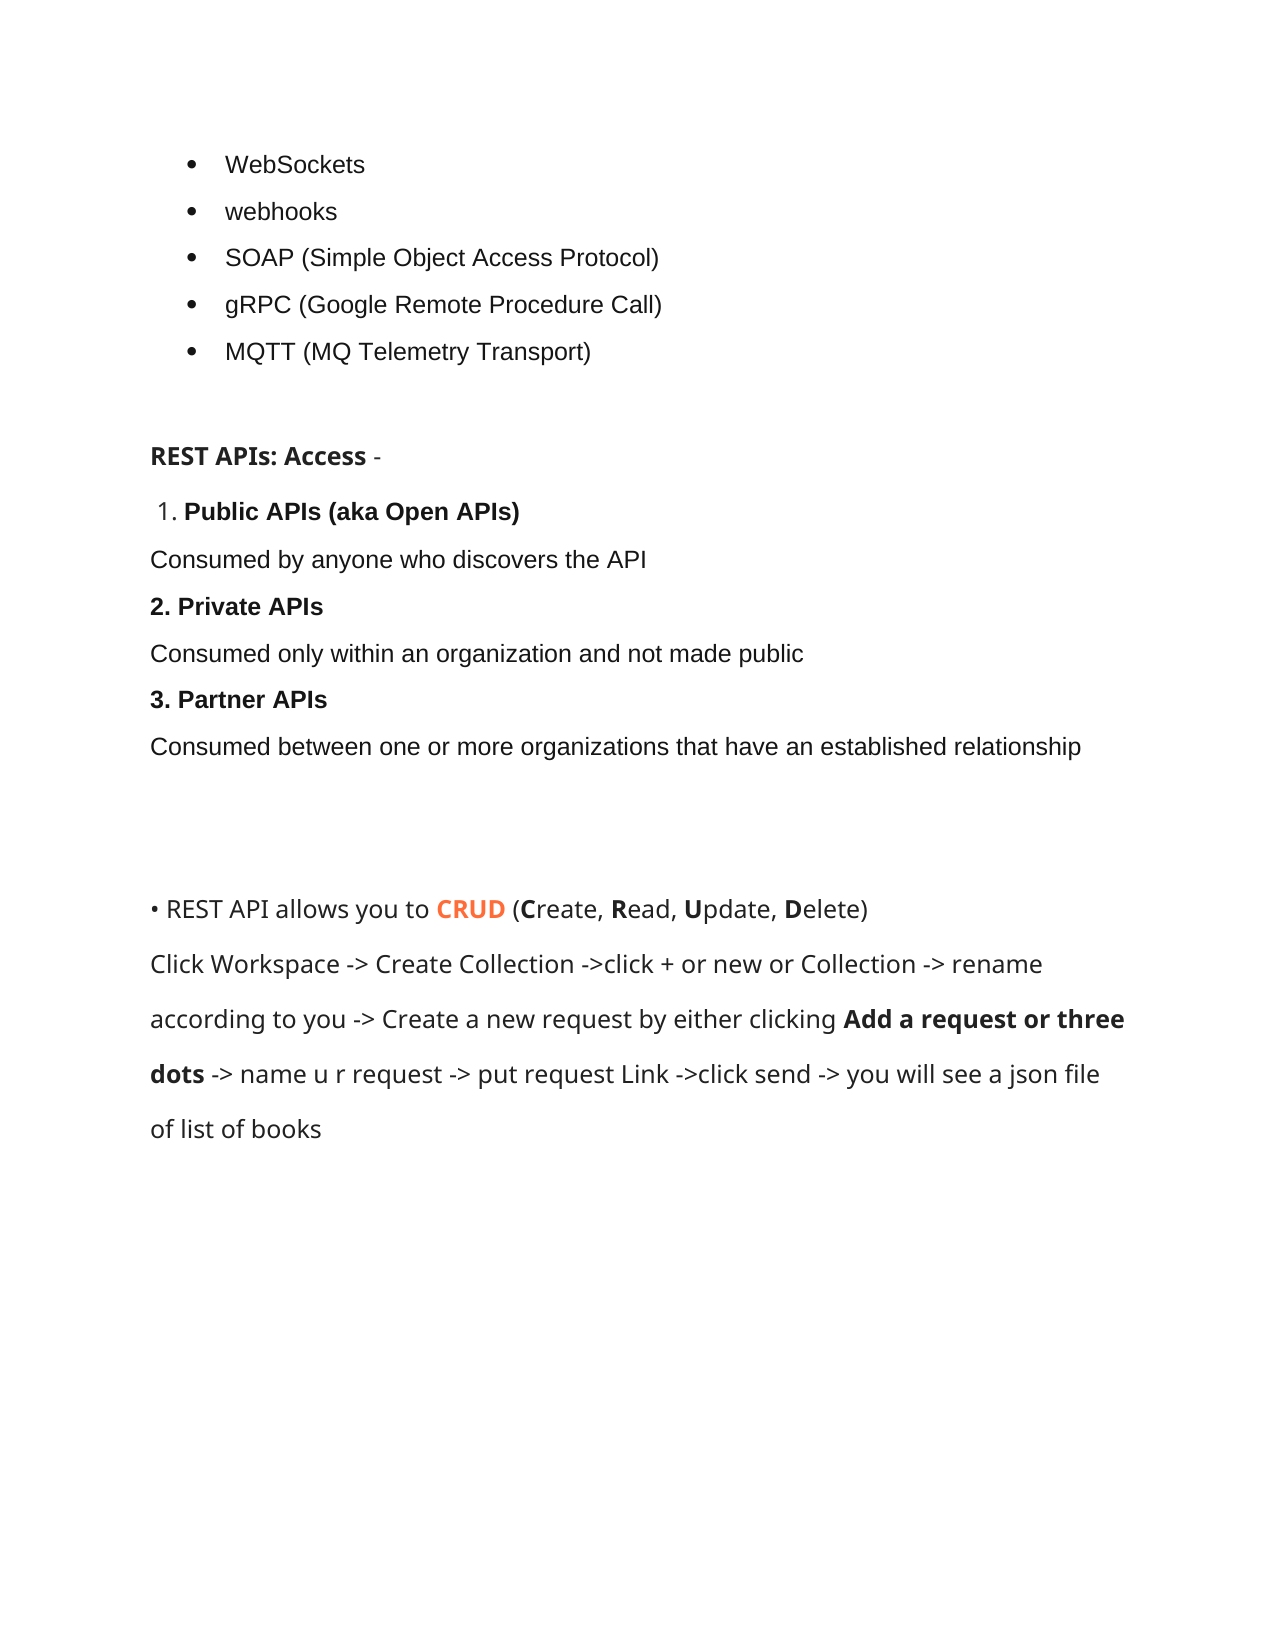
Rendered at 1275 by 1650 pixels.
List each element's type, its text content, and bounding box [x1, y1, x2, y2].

list MQTT (MQ Telemetry Transport) [187, 337, 1125, 366]
list WebSockets [187, 150, 1125, 179]
list SOAP (Simple Object Access Protocol) [187, 243, 1125, 272]
list gRPC (Google Remote Procedure Call) [187, 290, 1125, 319]
list webhooks [187, 197, 1125, 226]
text 3. Partner APIs Consumed between one or more organizations that have an established relationship • REST API allows you to CRUD (Create, Read, Update, Delete) Click Workspace -> Create Collection ->click + or new or Collection -> rename according to you -> Create a new request by either clicking Add a request or three dots -> name u r request -> put request Link ->click send -> you will see a json file of list of books [150, 685, 1125, 1146]
text REST APIs: Access - 1. Public APIs (aka Open APIs) Consumed by anyone who discovers the API [150, 383, 1125, 574]
text 2. Private APIs Consumed only within an organization and not made public [150, 592, 1125, 667]
